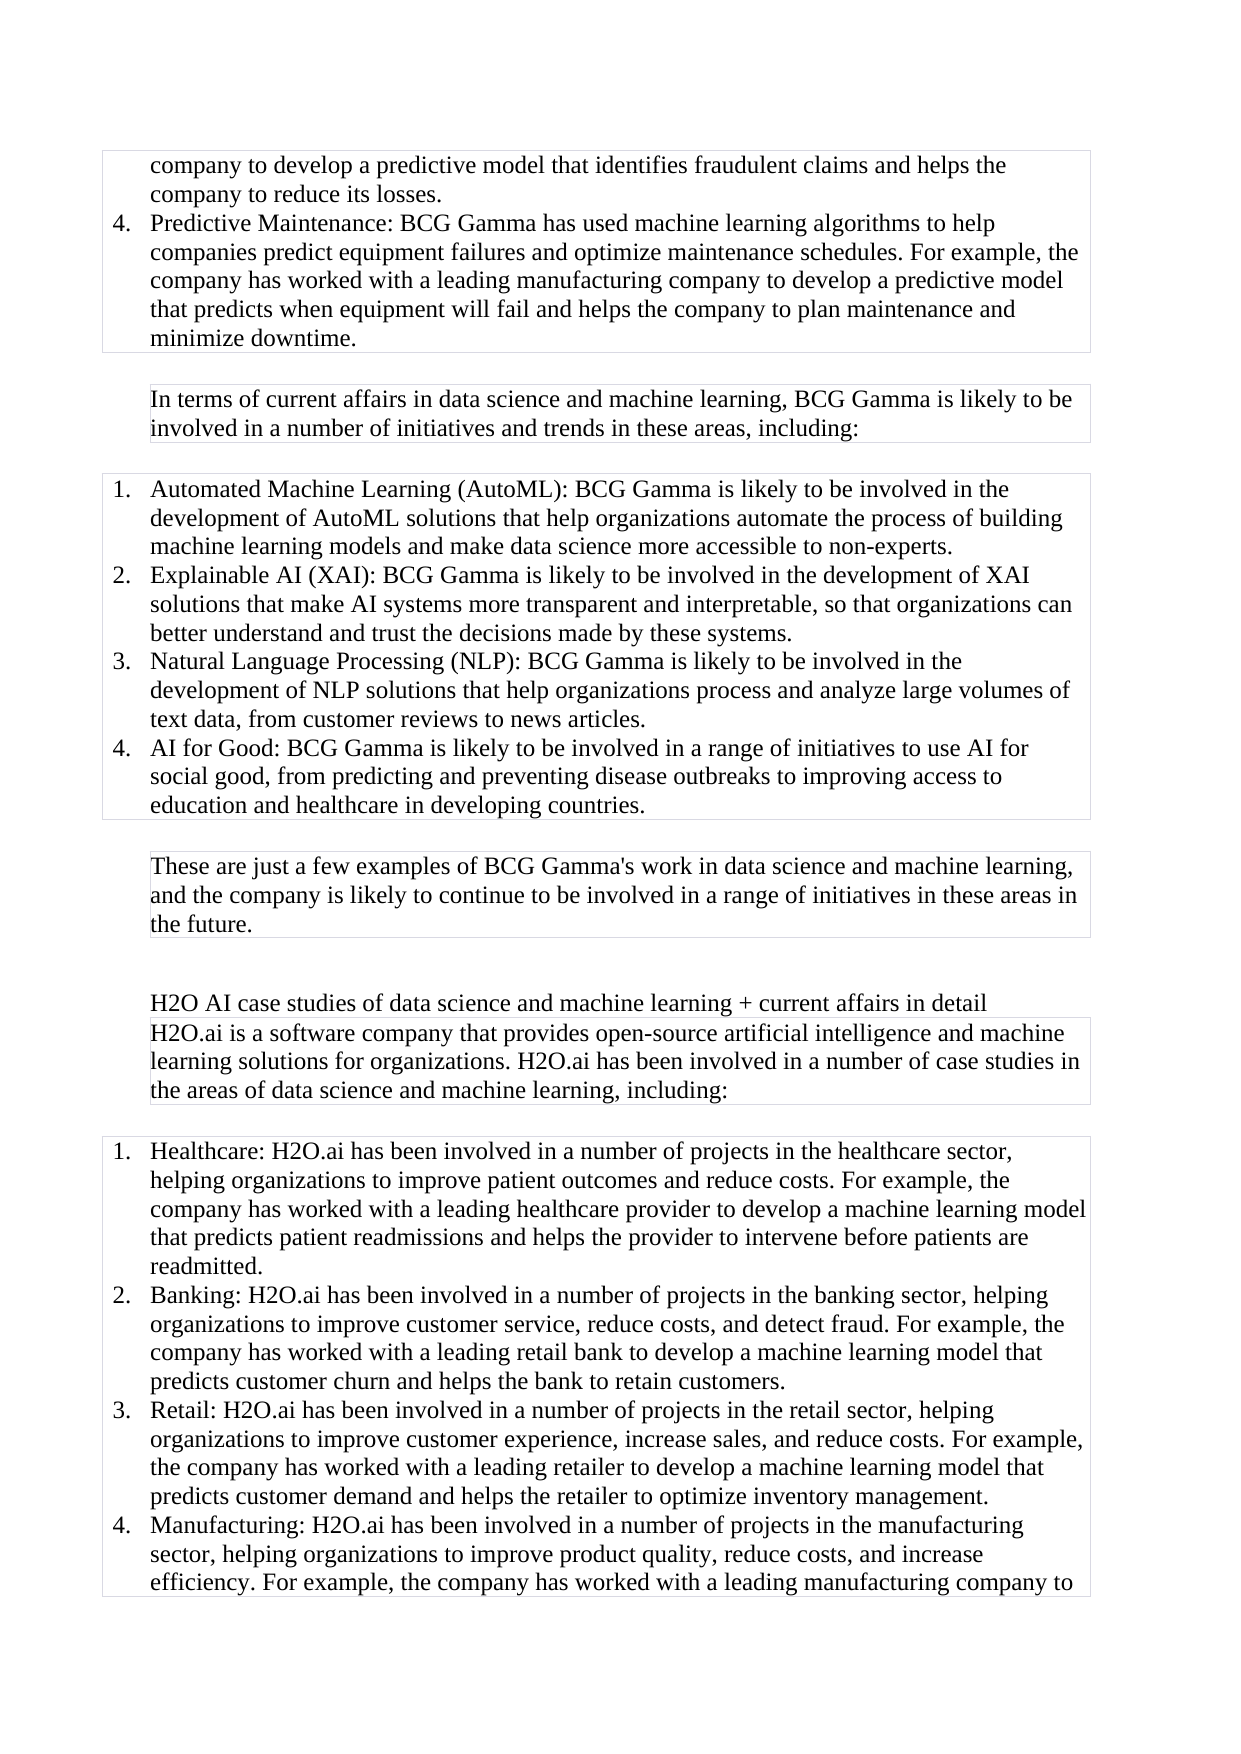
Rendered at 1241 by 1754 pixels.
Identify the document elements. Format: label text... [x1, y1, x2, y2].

text These are just a few examples of BCG Gamma's work in data science and machine learning, and the company is likely to continue to be involved in a range of initiatives in these areas in the future. [151, 852, 1090, 937]
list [103, 151, 1090, 207]
text In terms of current affairs in data science and machine learning, BCG Gamma is likely to be involved in a number of initiatives and trends in these areas, including: [151, 385, 1090, 442]
text H2O.ai is a software company that provides open-source artificial intelligence and machine learning solutions for organizations. H2O.ai has been involved in a number of case studies in the areas of data science and machine learning, including: [151, 1018, 1090, 1104]
list Healthcare: H2O.ai has been involved in a number of projects in the healthcare sector, helping organizations to improve patient outcomes and reduce costs. For example, the company has worked with a leading healthcare provider to develop a machine learning model that predicts patient readmissions and helps the provider to intervene before patients are readmitted. [103, 1137, 1090, 1279]
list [103, 1509, 1090, 1596]
list Automated Machine Learning (AutoML): BCG Gamma is likely to be involved in the development of AutoML solutions that help organizations automate the process of building machine learning models and make data science more accessible to non-experts. [103, 474, 1090, 559]
list Natural Language Processing (NLP): BCG Gamma is likely to be involved in the development of NLP solutions that help organizations process and analyze large volumes of text data, from customer reviews to news articles. [103, 646, 1090, 732]
list Predictive Maintenance: BCG Gamma has used machine learning algorithms to help companies predict equipment failures and optimize maintenance schedules. For example, the company has worked with a leading manufacturing company to develop a predictive model that predicts when equipment will fail and helps the company to plan maintenance and minimize downtime. [103, 207, 1090, 352]
list Explainable AI (XAI): BCG Gamma is likely to be involved in the development of XAI solutions that make AI systems more transparent and interpretable, so that organizations can better understand and trust the decisions made by these systems. [103, 559, 1090, 646]
list AI for Good: BCG Gamma is likely to be involved in a range of initiatives to use AI for social good, from predicting and preventing disease outbreaks to improving access to education and healthcare in developing countries. [103, 732, 1090, 819]
list Banking: H2O.ai has been involved in a number of projects in the banking sector, helping organizations to improve customer service, reduce costs, and detect fraud. For example, the company has worked with a leading retail bank to develop a machine learning model that predicts customer churn and helps the bank to retain customers. [103, 1279, 1090, 1394]
list Retail: H2O.ai has been involved in a number of projects in the retail sector, helping organizations to improve customer experience, increase sales, and reduce costs. For example, the company has worked with a leading retailer to develop a machine learning model that predicts customer demand and helps the retailer to optimize inventory management. [103, 1394, 1090, 1509]
text H2O AI case studies of data science and machine learning + current affairs in detail [150, 988, 1090, 1017]
